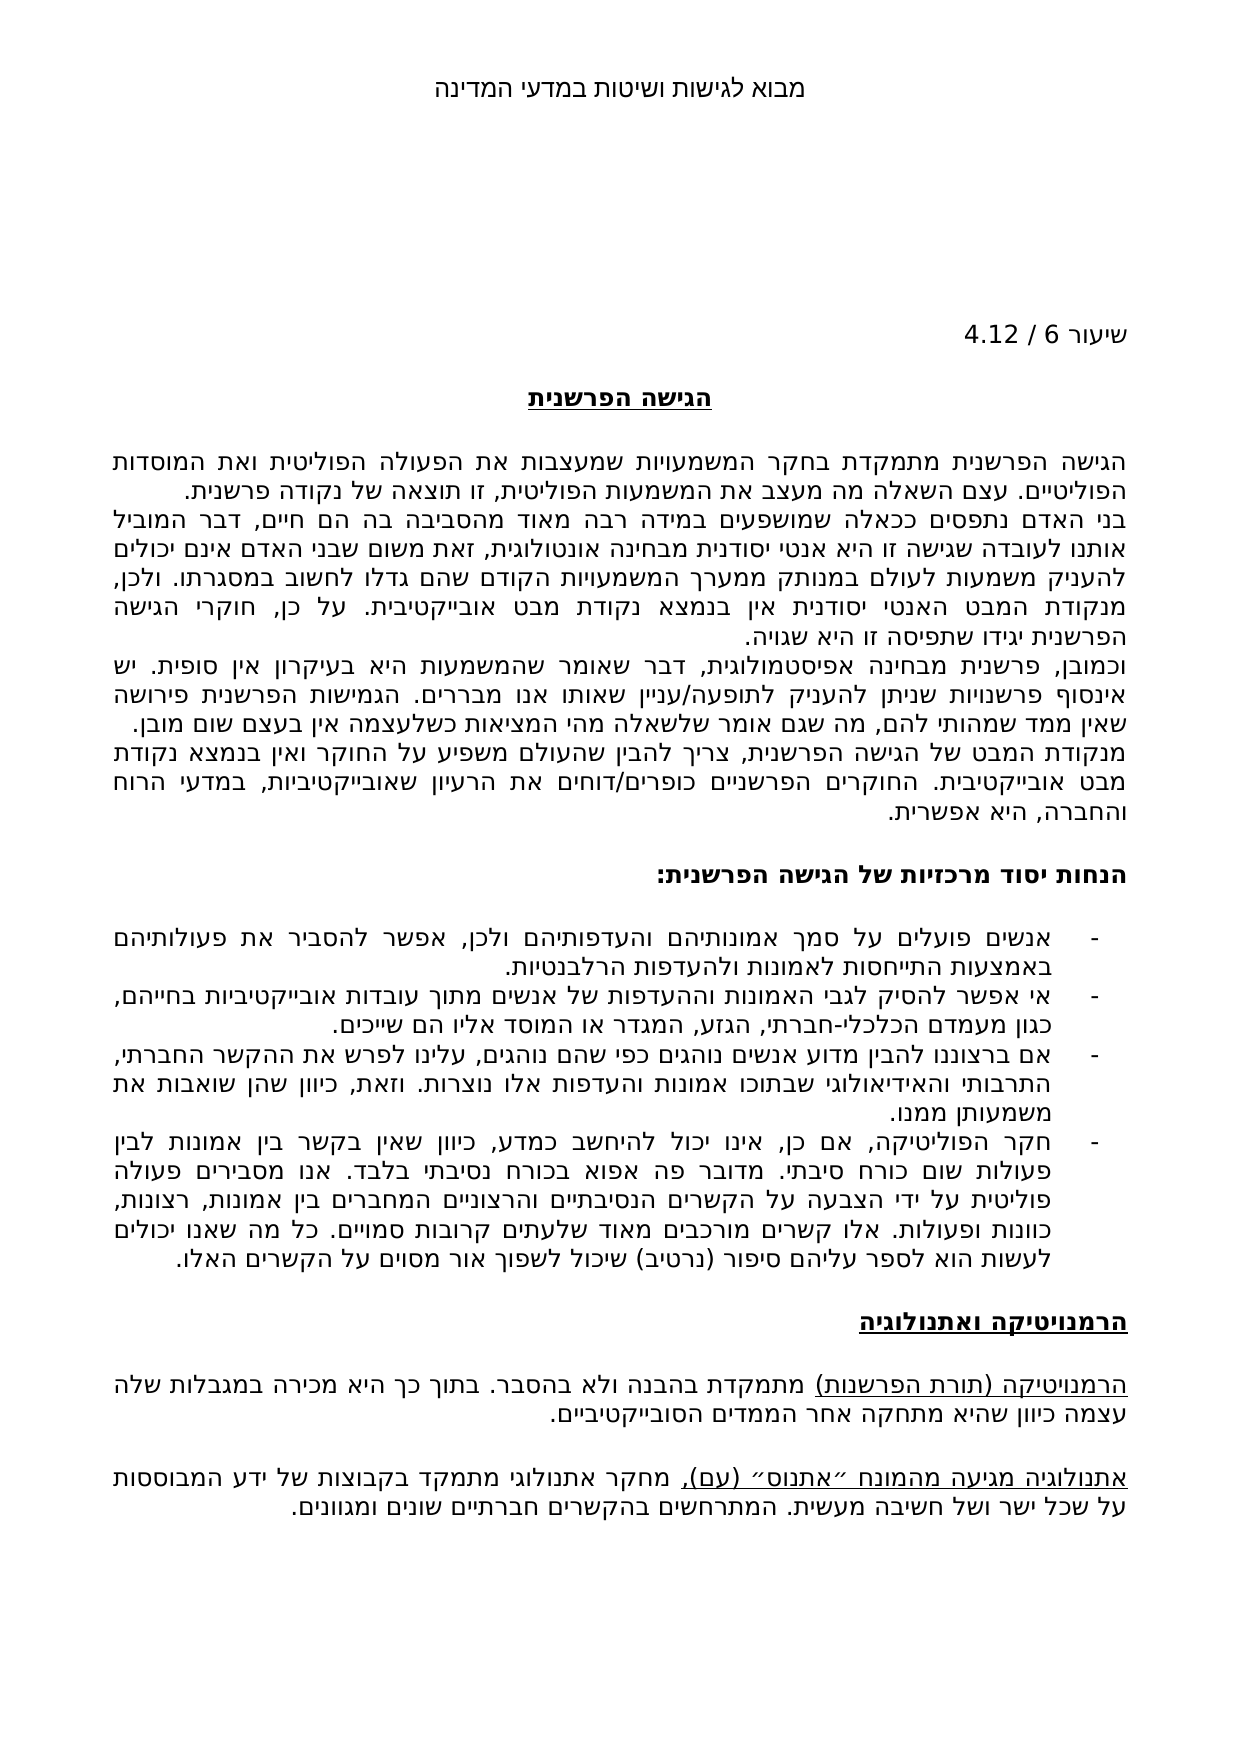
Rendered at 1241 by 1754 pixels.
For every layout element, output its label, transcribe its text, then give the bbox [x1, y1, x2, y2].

text וכמובן, פרשנית מבחינה אפיסטמולוגית, דבר שאומר שהמשמעות היא בעיקרון אין סופית. יש אינסוף פרשנויות שניתן להעניק לתופעה/עניין שאותו אנו מבררים. הגמישות הפרשנית פירושה שאין ממד שמהותי להם, מה שגם אומר שלשאלה מהי המציאות כשלעצמה אין בעצם שום מובן. [112, 651, 1128, 738]
text אתנולוגיה מגיעה מהמונח ״אתנוס״ (עם), מחקר אתנולוגי מתמקד בקבוצות של ידע המבוססות על שכל ישר ושל חשיבה מעשית. המתרחשים בהקשרים חברתיים שונים ומגוונים. [112, 1463, 1128, 1521]
list חקר הפוליטיקה, אם כן, אינו יכול להיחשב כמדע, כיוון שאין בקשר בין אמונות לבין פעולות שום כורח סיבתי. מדובר פה אפוא בכורח נסיבתי בלבד. אנו מסבירים פעולה פוליטית על ידי הצבעה על הקשרים הנסיבתיים והרצוניים המחברים בין אמונות, רצונות, כוונות ופעולות. אלו קשרים מורכבים מאוד שלעתים קרובות סמויים. כל מה שאנו יכולים לעשות הוא לספר עליהם סיפור (נרטיב) שיכול לשפוך אור מסוים על הקשרים האלו. [112, 1127, 1090, 1273]
text הרמנויטיקה (תורת הפרשנות) מתמקדת בהבנה ולא בהסבר. בתוך כך היא מכירה במגבלות שלה עצמה כיוון שהיא מתחקה אחר הממדים הסובייקטיביים. [112, 1371, 1128, 1429]
list אי אפשר להסיק לגבי האמונות וההעדפות של אנשים מתוך עובדות אובייקטיביות בחייהם, כגון מעמדם הכלכלי-חברתי, הגזע, המגדר או המוסד אליו הם שייכים. [112, 982, 1090, 1040]
list אם ברצוננו להבין מדוע אנשים נוהגים כפי שהם נוהגים, עלינו לפרש את ההקשר החברתי, התרבותי והאידיאולוגי שבתוכו אמונות והעדפות אלו נוצרות. וזאת, כיוון שהן שואבות את משמעותן ממנו. [112, 1040, 1090, 1127]
text הגישה הפרשנית מתמקדת בחקר המשמעויות שמעצבות את הפעולה הפוליטית ואת המוסדות הפוליטיים. עצם השאלה מה מעצב את המשמעות הפוליטית, זו תוצאה של נקודה פרשנית. [112, 447, 1128, 505]
list אנשים פועלים על סמך אמונותיהם והעדפותיהם ולכן, אפשר להסביר את פעולותיהם באמצעות התייחסות לאמונות ולהעדפות הרלבנטיות. [112, 923, 1090, 982]
text הנחות יסוד מרכזיות של הגישה הפרשנית: [112, 860, 1128, 889]
text בני האדם נתפסים ככאלה שמושפעים במידה רבה מאוד מהסביבה בה הם חיים, דבר המוביל אותנו לעובדה שגישה זו היא אנטי יסודנית מבחינה אונטולוגית, זאת משום שבני האדם אינם יכולים להעניק משמעות לעולם במנותק ממערך המשמעויות הקודם שהם גדלו לחשוב במסגרתו. ולכן, מנקודת המבט האנטי יסודנית אין בנמצא נקודת מבט אובייקטיבית. על כן, חוקרי הגישה הפרשנית יגידו שתפיסה זו היא שגויה. [112, 505, 1128, 651]
text שיעור 6 / 4.12 [112, 320, 1128, 349]
text הרמנויטיקה ואתנולוגיה [112, 1307, 1128, 1336]
text הגישה הפרשנית [112, 383, 1128, 413]
text מנקודת המבט של הגישה הפרשנית, צריך להבין שהעולם משפיע על החוקר ואין בנמצא נקודת מבט אובייקטיבית. החוקרים הפרשניים כופרים/דוחים את הרעיון שאובייקטיביות, במדעי הרוח והחברה, היא אפשרית. [112, 738, 1128, 826]
